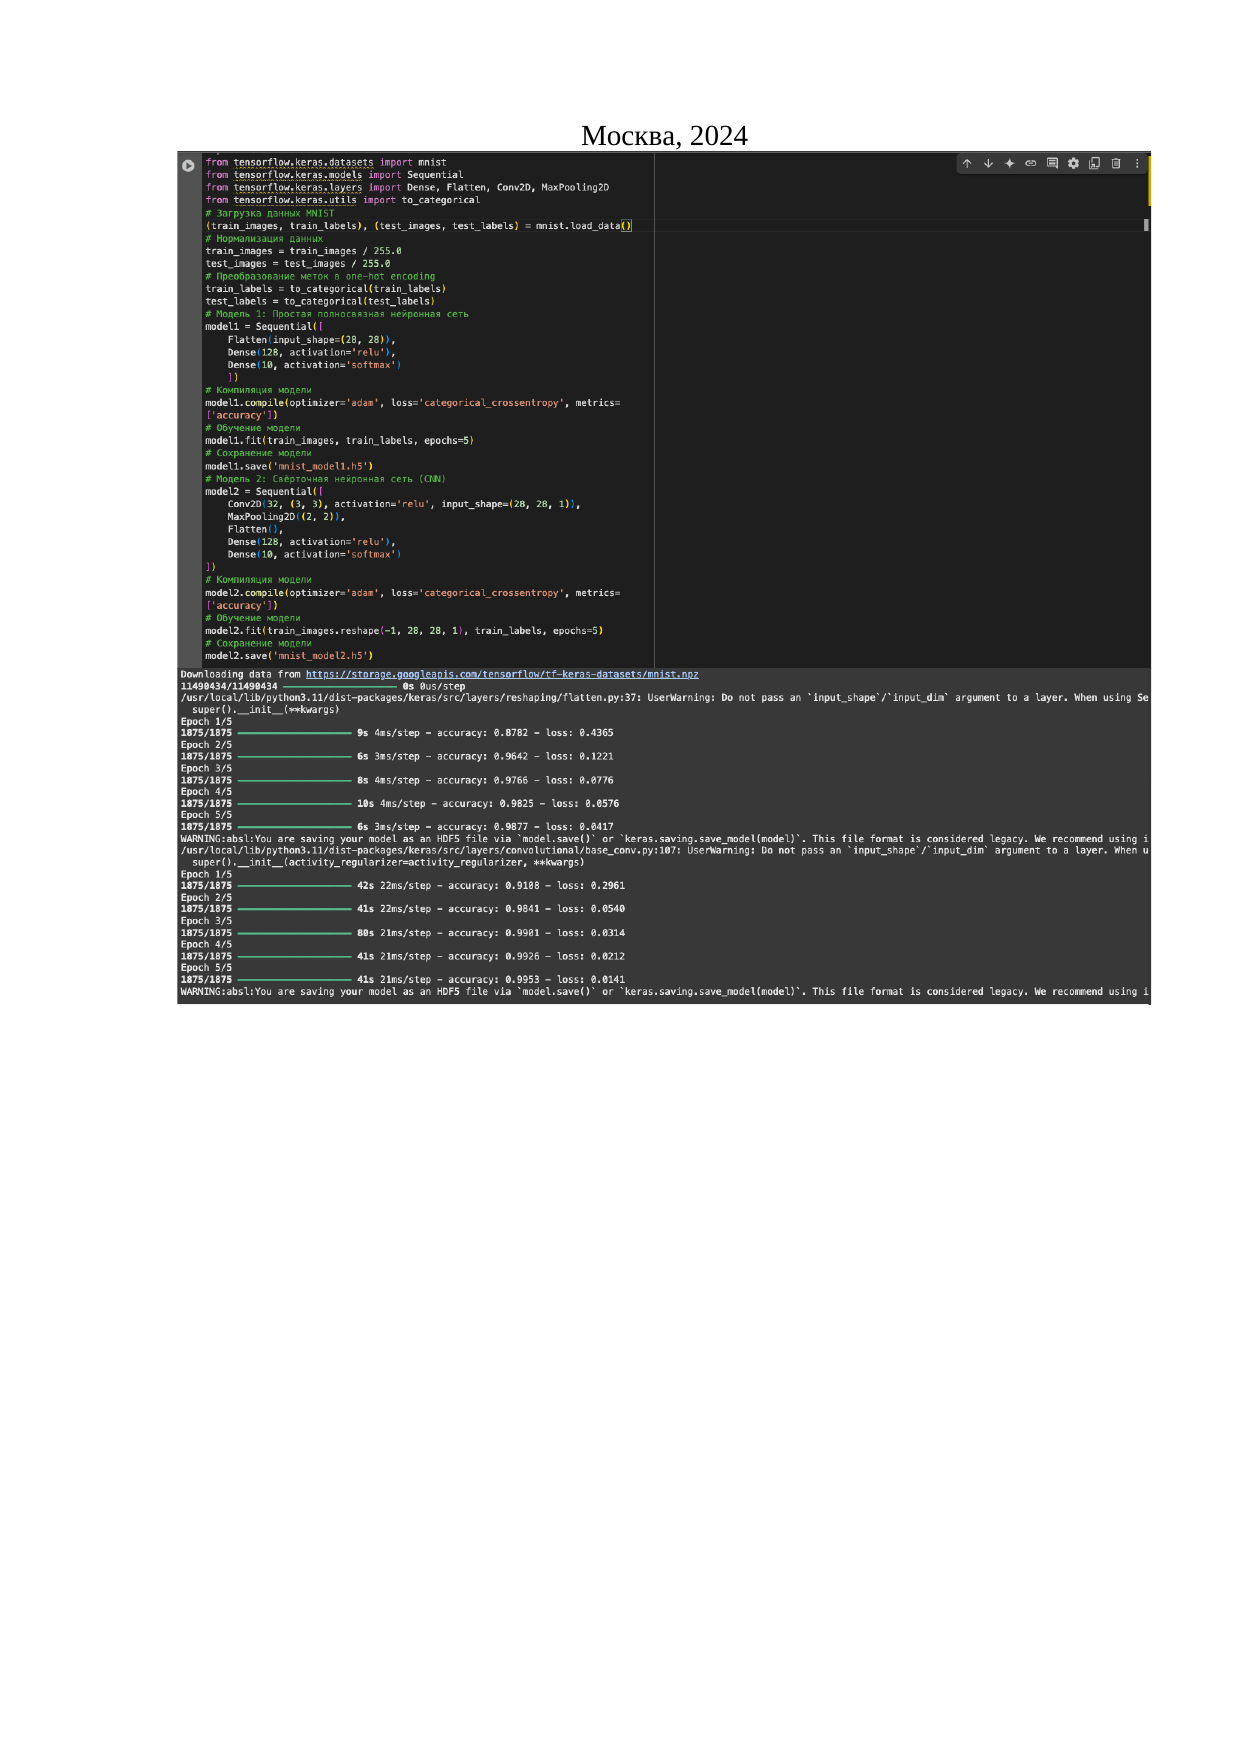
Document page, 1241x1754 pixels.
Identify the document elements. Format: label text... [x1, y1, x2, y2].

text Москва, 2024 [177, 118, 1152, 151]
picture [177, 151, 1152, 1005]
